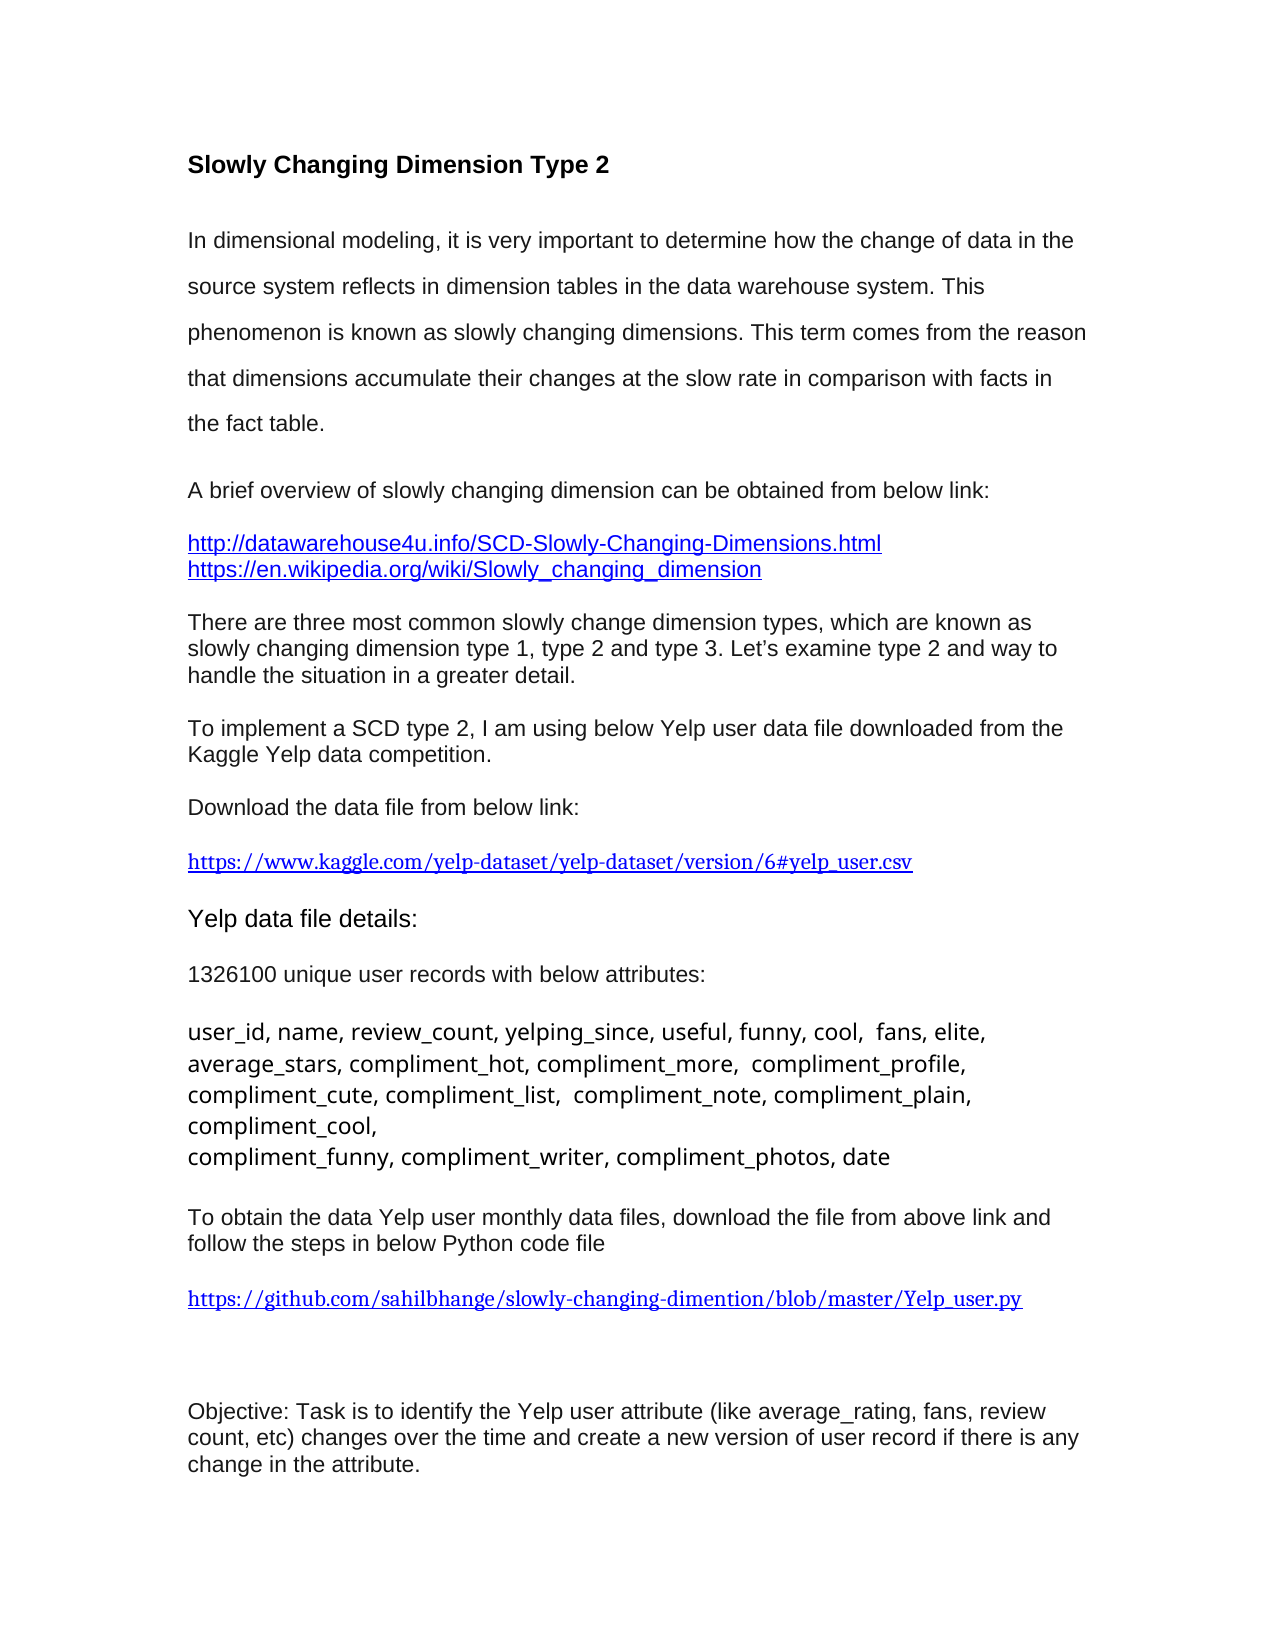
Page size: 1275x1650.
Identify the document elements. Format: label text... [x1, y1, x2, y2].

text 1326100 unique user records with below attributes: [187, 961, 1087, 988]
text Objective: Task is to identify the Yelp user attribute (like average_rating, fans, review count, etc) changes over the time and create a new version of user record if there is any change in the attribute. [187, 1398, 1087, 1477]
text Slowly Changing Dimension Type 2 [187, 150, 1087, 179]
text To obtain the data Yelp user monthly data files, download the file from above link and follow the steps in below Python code file [187, 1204, 1087, 1257]
text https://github.com/sahilbhange/slowly-changing-dimention/blob/master/Yelp_user.py [187, 1285, 1087, 1312]
text In dimensional modeling, it is very important to determine how the change of data in the source system reflects in dimension tables in the data warehouse system. This phenomenon is known as slowly changing dimensions. This term comes from the reason that dimensions accumulate their changes at the slow rate in comparison with facts in the fact table. [187, 207, 1087, 437]
text https://www.kaggle.com/yelp-dataset/yelp-dataset/version/6#yelp_user.csv [187, 849, 1087, 875]
text user_id, name, review_count, yelping_since, useful, funny, cool, fans, elite, average_stars, compliment_hot, compliment_more, compliment_profile, compliment_cute, compliment_list, compliment_note, compliment_plain, compliment_cool, [187, 1016, 1087, 1141]
text To implement a SCD type 2, I am using below Yelp user data file downloaded from the Kaggle Yelp data competition. [187, 714, 1087, 767]
text compliment_funny, compliment_writer, compliment_photos, date [187, 1141, 1087, 1173]
text Yelp data file details: [187, 904, 1087, 932]
text http://datawarehouse4u.info/SCD-Slowly-Changing-Dimensions.html [187, 530, 1087, 556]
text A brief overview of slowly changing dimension can be obtained from below link: [187, 477, 1087, 504]
text Download the data file from below link: [187, 793, 1087, 820]
text https://en.wikipedia.org/wiki/Slowly_changing_dimension [187, 556, 1087, 583]
text There are three most common slowly change dimension types, which are known as slowly changing dimension type 1, type 2 and type 3. Let’s examine type 2 and way to handle the situation in a greater detail. [187, 609, 1087, 688]
